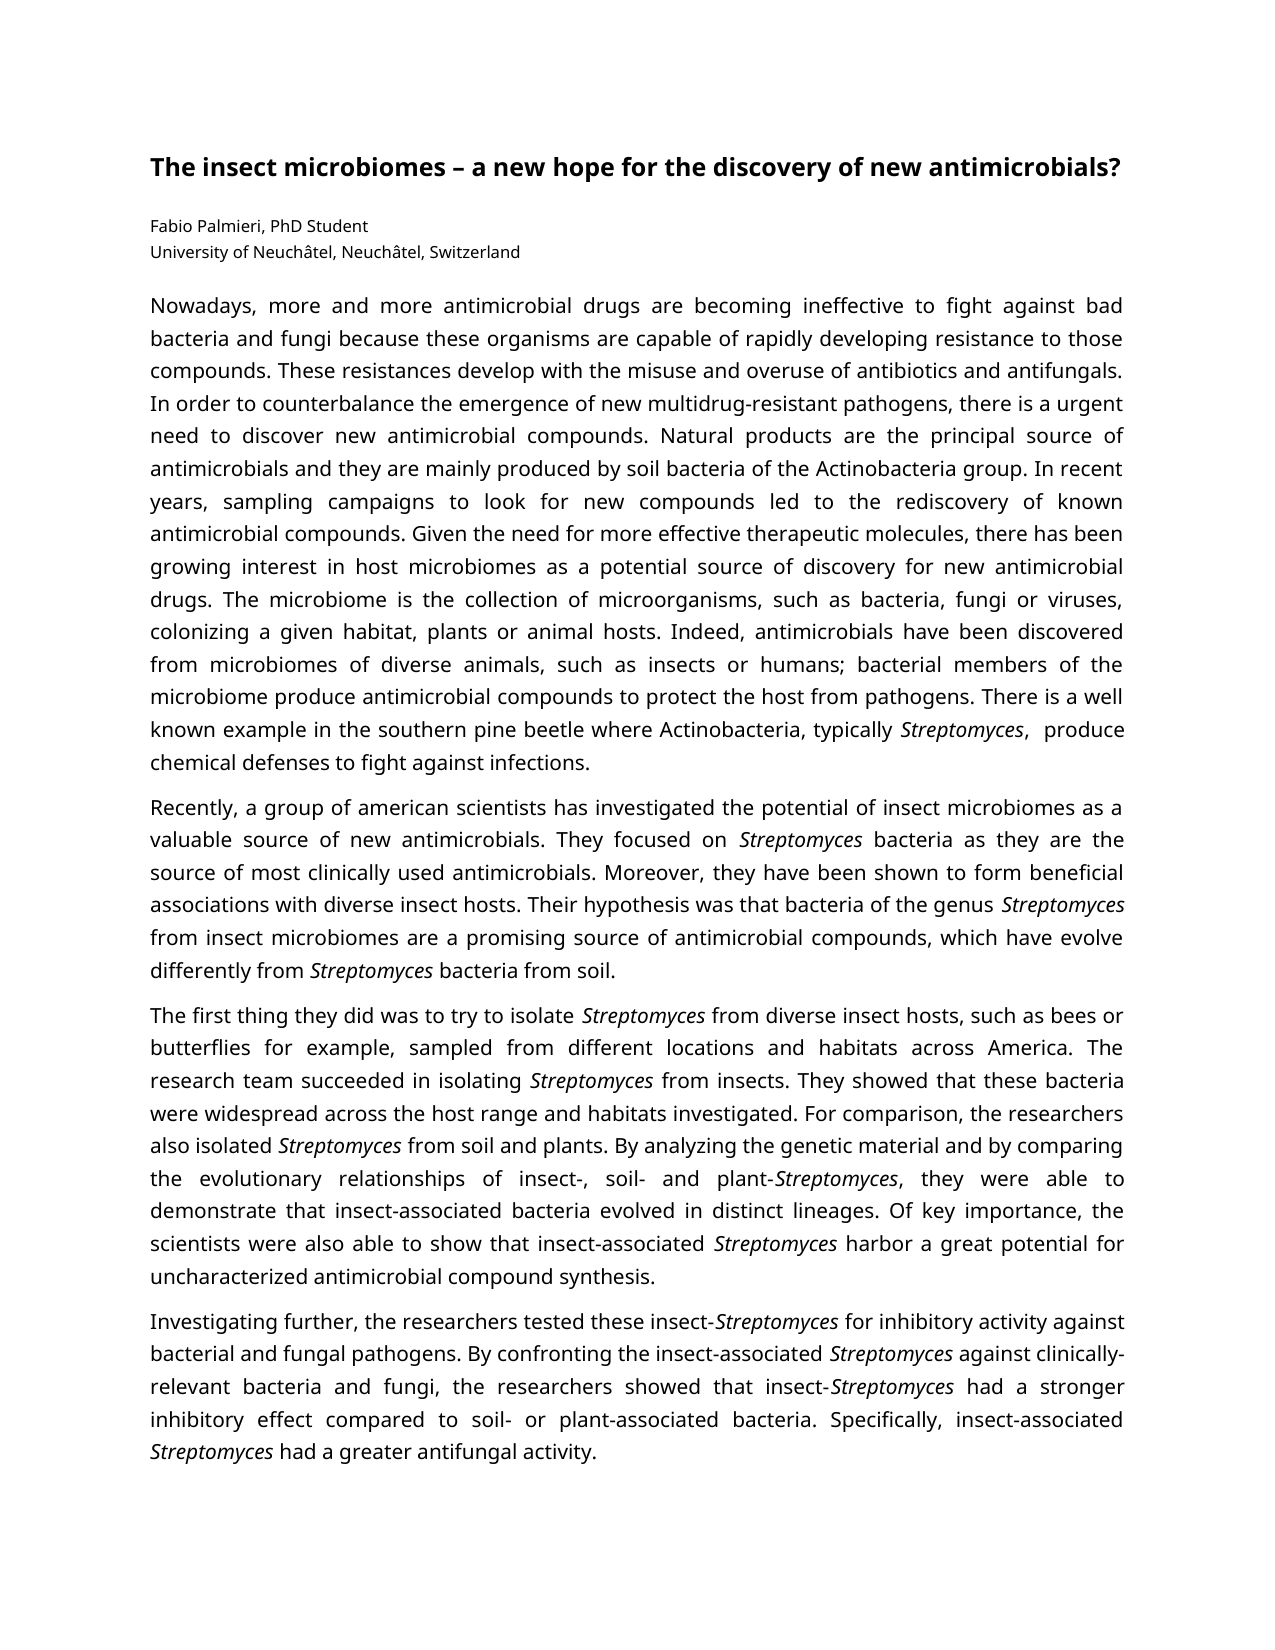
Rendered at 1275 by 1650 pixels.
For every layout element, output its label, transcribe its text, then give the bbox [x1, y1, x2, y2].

text The insect microbiomes – a new hope for the discovery of new antimicrobials? [150, 150, 1125, 184]
text Investigating further, the researchers tested these insect-Streptomyces for inhibitory activity against bacterial and fungal pathogens. By confronting the insect-associated Streptomyces against clinically-relevant bacteria and fungi, the researchers showed that insect-Streptomyces had a stronger inhibitory effect compared to soil- or plant-associated bacteria. Specifically, insect-associated Streptomyces had a greater antifungal activity. [150, 1307, 1125, 1466]
text University of Neuchâtel, Neuchâtel, Switzerland [150, 240, 1125, 263]
text The first thing they did was to try to isolate Streptomyces from diverse insect hosts, such as bees or butterflies for example, sampled from different locations and habitats across America. The research team succeeded in isolating Streptomyces from insects. They showed that these bacteria were widespread across the host range and habitats investigated. For comparison, the researchers also isolated Streptomyces from soil and plants. By analyzing the genetic material and by comparing the evolutionary relationships of insect-, soil- and plant-Streptomyces, they were able to demonstrate that insect-associated bacteria evolved in distinct lineages. Of key importance, the scientists were also able to show that insect-associated Streptomyces harbor a great potential for uncharacterized antimicrobial compound synthesis. [150, 1001, 1125, 1290]
text Fabio Palmieri, PhD Student [150, 214, 1125, 237]
text Recently, a group of american scientists has investigated the potential of insect microbiomes as a valuable source of new antimicrobials. They focused on Streptomyces bacteria as they are the source of most clinically used antimicrobials. Moreover, they have been shown to form beneficial associations with diverse insect hosts. Their hypothesis was that bacteria of the genus Streptomyces from insect microbiomes are a promising source of antimicrobial compounds, which have evolve differently from Streptomyces bacteria from soil. [150, 793, 1125, 984]
text Nowadays, more and more antimicrobial drugs are becoming ineffective to fight against bad bacteria and fungi because these organisms are capable of rapidly developing resistance to those compounds. These resistances develop with the misuse and overuse of antibiotics and antifungals. In order to counterbalance the emergence of new multidrug-resistant pathogens, there is a urgent need to discover new antimicrobial compounds. Natural products are the principal source of antimicrobials and they are mainly produced by soil bacteria of the Actinobacteria group. In recent years, sampling campaigns to look for new compounds led to the rediscovery of known antimicrobial compounds. Given the need for more effective therapeutic molecules, there has been growing interest in host microbiomes as a potential source of discovery for new antimicrobial drugs. The microbiome is the collection of microorganisms, such as bacteria, fungi or viruses, colonizing a given habitat, plants or animal hosts. Indeed, antimicrobials have been discovered from microbiomes of diverse animals, such as insects or humans; bacterial members of the microbiome produce antimicrobial compounds to protect the host from pathogens. There is a well known example in the southern pine beetle where Actinobacteria, typically Streptomyces, produce chemical defenses to fight against infections. [150, 291, 1125, 776]
